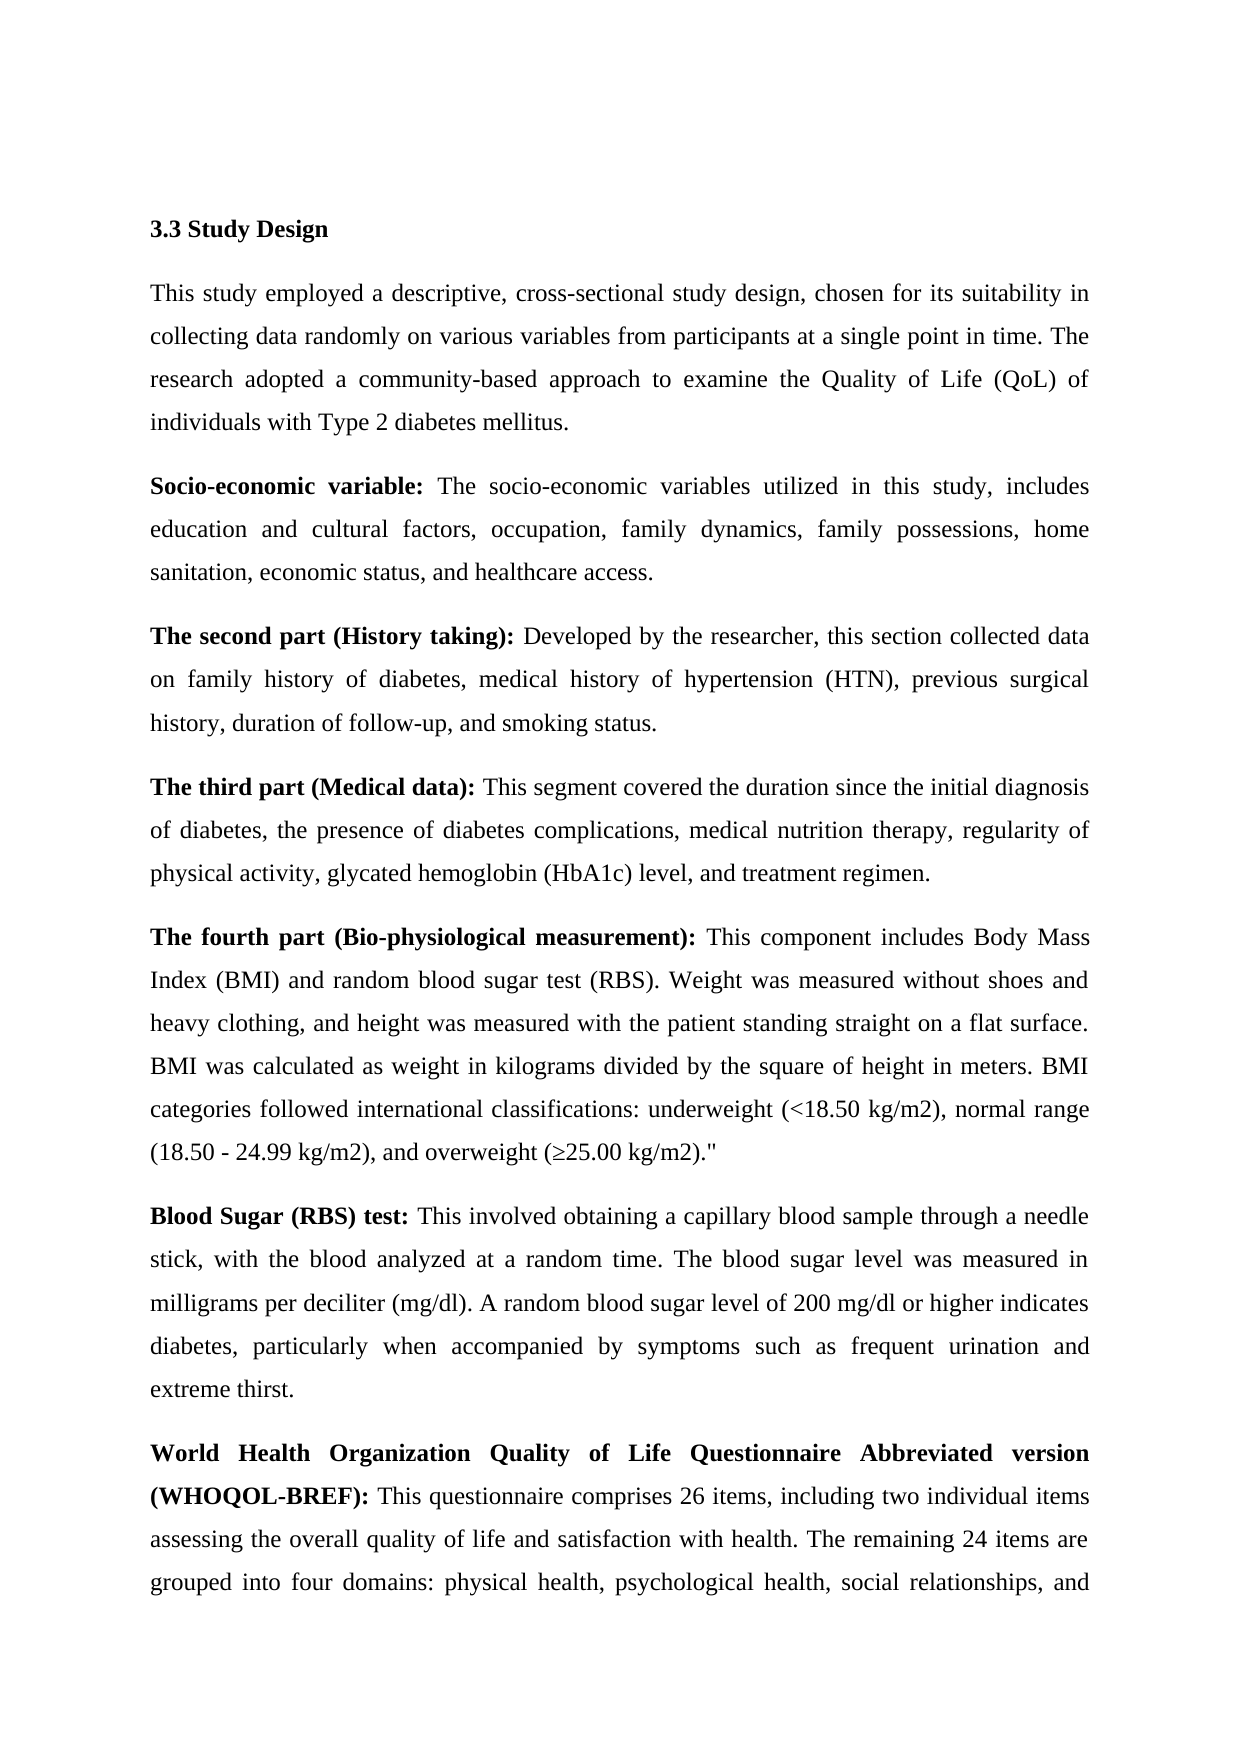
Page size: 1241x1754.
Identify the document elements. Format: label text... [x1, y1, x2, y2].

text Socio-economic variable: The socio-economic variables utilized in this study, includes education and cultural factors, occupation, family dynamics, family possessions, home sanitation, economic status, and healthcare access. [150, 471, 1090, 586]
text This study employed a descriptive, cross-sectional study design, chosen for its suitability in collecting data randomly on various variables from participants at a single point in time. The research adopted a community-based approach to examine the Quality of Life (QoL) of individuals with Type 2 diabetes mellitus. [150, 278, 1090, 436]
text The fourth part (Bio-physiological measurement): This component includes Body Mass Index (BMI) and random blood sugar test (RBS). Weight was measured without shoes and heavy clothing, and height was measured with the patient standing straight on a flat surface. BMI was calculated as weight in kilograms divided by the square of height in meters. BMI categories followed international classifications: underweight (<18.50 kg/m2), normal range (18.50 - 24.99 kg/m2), and overweight (≥25.00 kg/m2)." [150, 922, 1090, 1166]
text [150, 1438, 1090, 1596]
text The second part (History taking): Developed by the researcher, this section collected data on family history of diabetes, medical history of hypertension (HTN), previous surgical history, duration of follow-up, and smoking status. [150, 621, 1090, 736]
text Blood Sugar (RBS) test: This involved obtaining a capillary blood sample through a needle stick, with the blood analyzed at a random time. The blood sugar level was measured in milligrams per deciliter (mg/dl). A random blood sugar level of 200 mg/dl or higher indicates diabetes, particularly when accompanied by symptoms such as frequent urination and extreme thirst. [150, 1201, 1090, 1403]
text 3.3 Study Design [150, 214, 1090, 243]
text The third part (Medical data): This segment covered the duration since the initial diagnosis of diabetes, the presence of diabetes complications, medical nutrition therapy, regularity of physical activity, glycated hemoglobin (HbA1c) level, and treatment regimen. [150, 772, 1090, 887]
